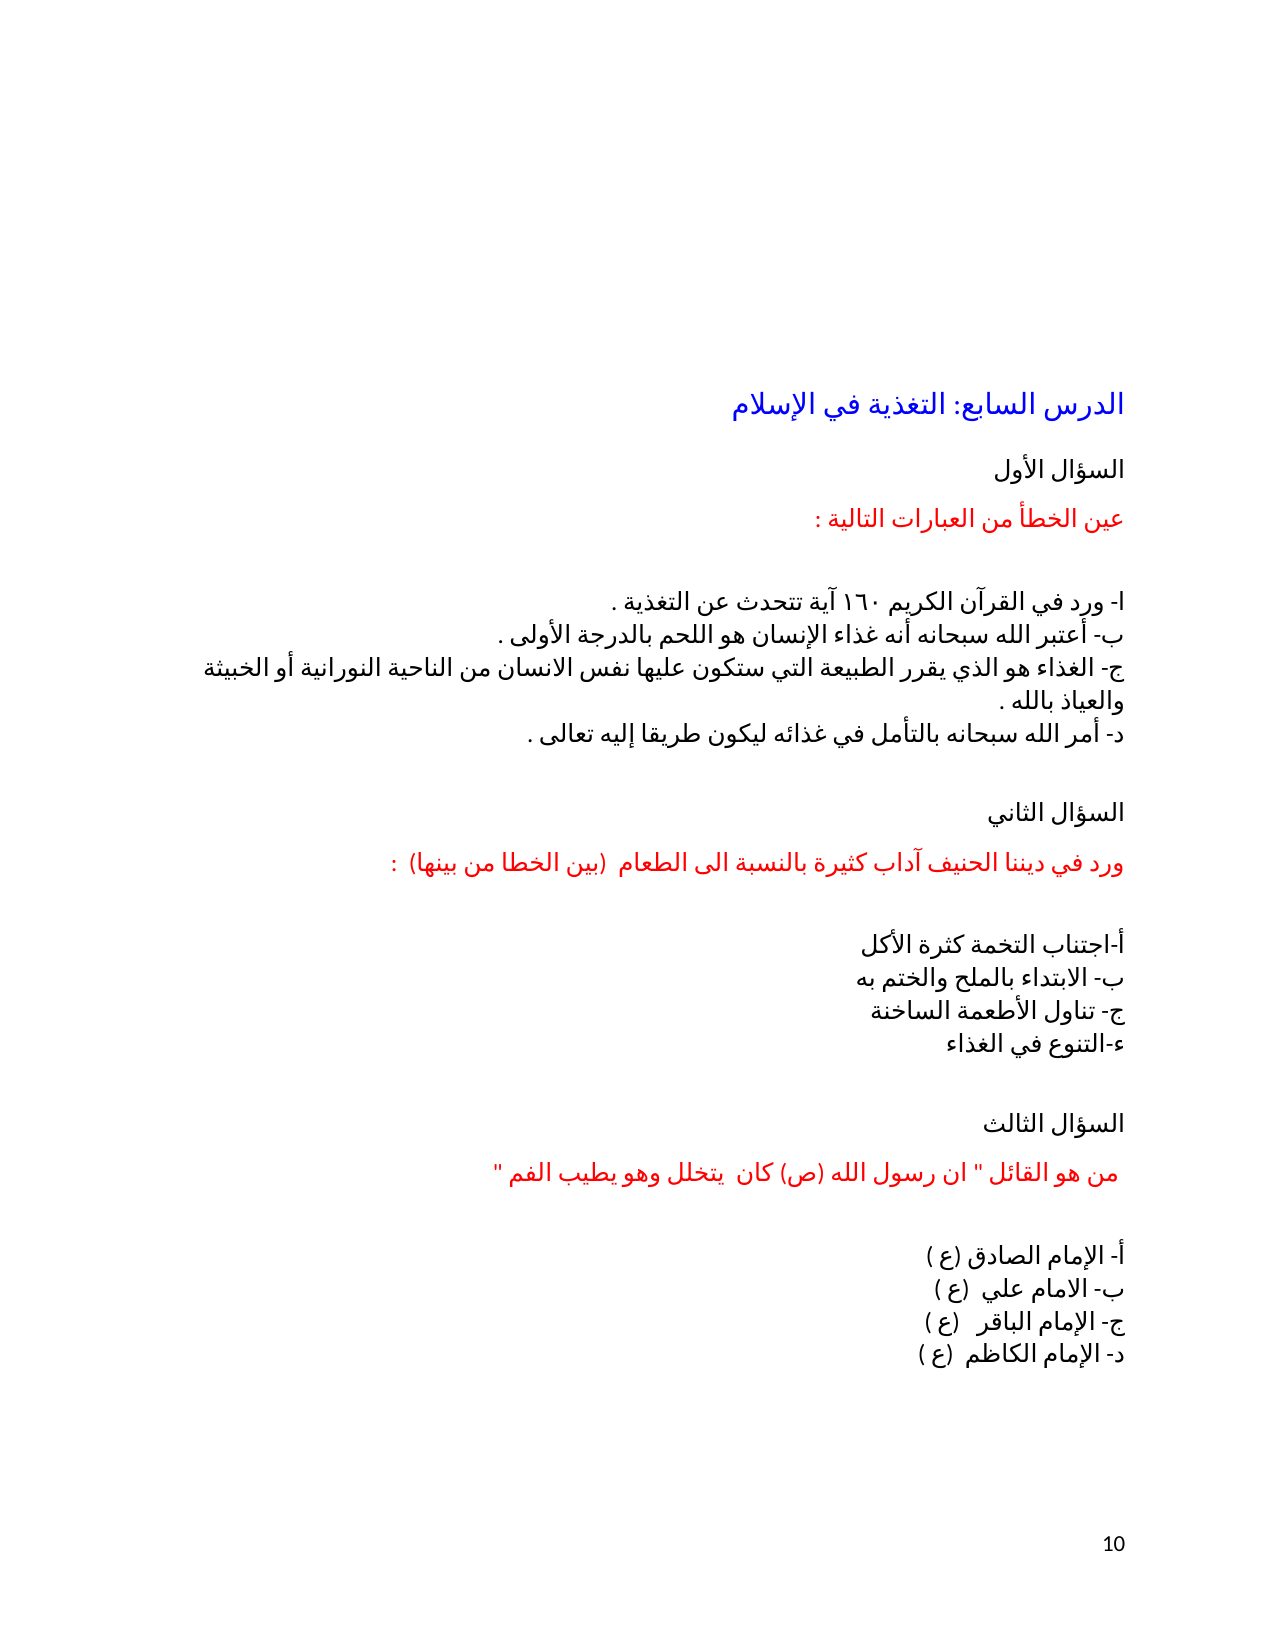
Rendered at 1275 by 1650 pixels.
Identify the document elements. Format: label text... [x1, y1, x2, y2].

text أ-اجتناب التخمة كثرة الأكل ب- الابتداء بالملح والختم به ج- تناول الأطعمة الساخنة ء-التنوع في الغذاء [150, 896, 1125, 1089]
text عين الخطأ من العبارات التالية : [150, 503, 1125, 534]
text من هو القائل " ان رسول الله (ص) كان يتخلل وهو يطيب الفم " [150, 1157, 1125, 1188]
text السؤال الثاني [150, 797, 1125, 828]
text السؤال الثالث [150, 1108, 1125, 1138]
text ورد في ديننا الحنيف آداب كثيرة بالنسبة الى الطعام (بين الخطا من بينها) : [150, 847, 1125, 877]
text ا- ورد في القرآن الكريم ١٦٠ آية تتحدث عن التغذية . ب- أعتبر الله سبحانه أنه غذاء الإنسان هو اللحم بالدرجة الأولى . ج- الغذاء هو الذي يقرر الطبيعة التي ستكون عليها نفس الانسان من الناحية النورانية أو الخبيثة والعياذ بالله . د- أمر الله سبحانه بالتأمل في غذائه ليكون طريقا إليه تعالى . [150, 553, 1125, 778]
text أ- الإمام الصادق (ع ) ب- الامام علي (ع ) ج- الإمام الباقر (ع ) د- الإمام الكاظم (ع ) [150, 1207, 1125, 1399]
text الدرس السابع: التغذية في الإسلام السؤال الأول [150, 355, 1125, 484]
